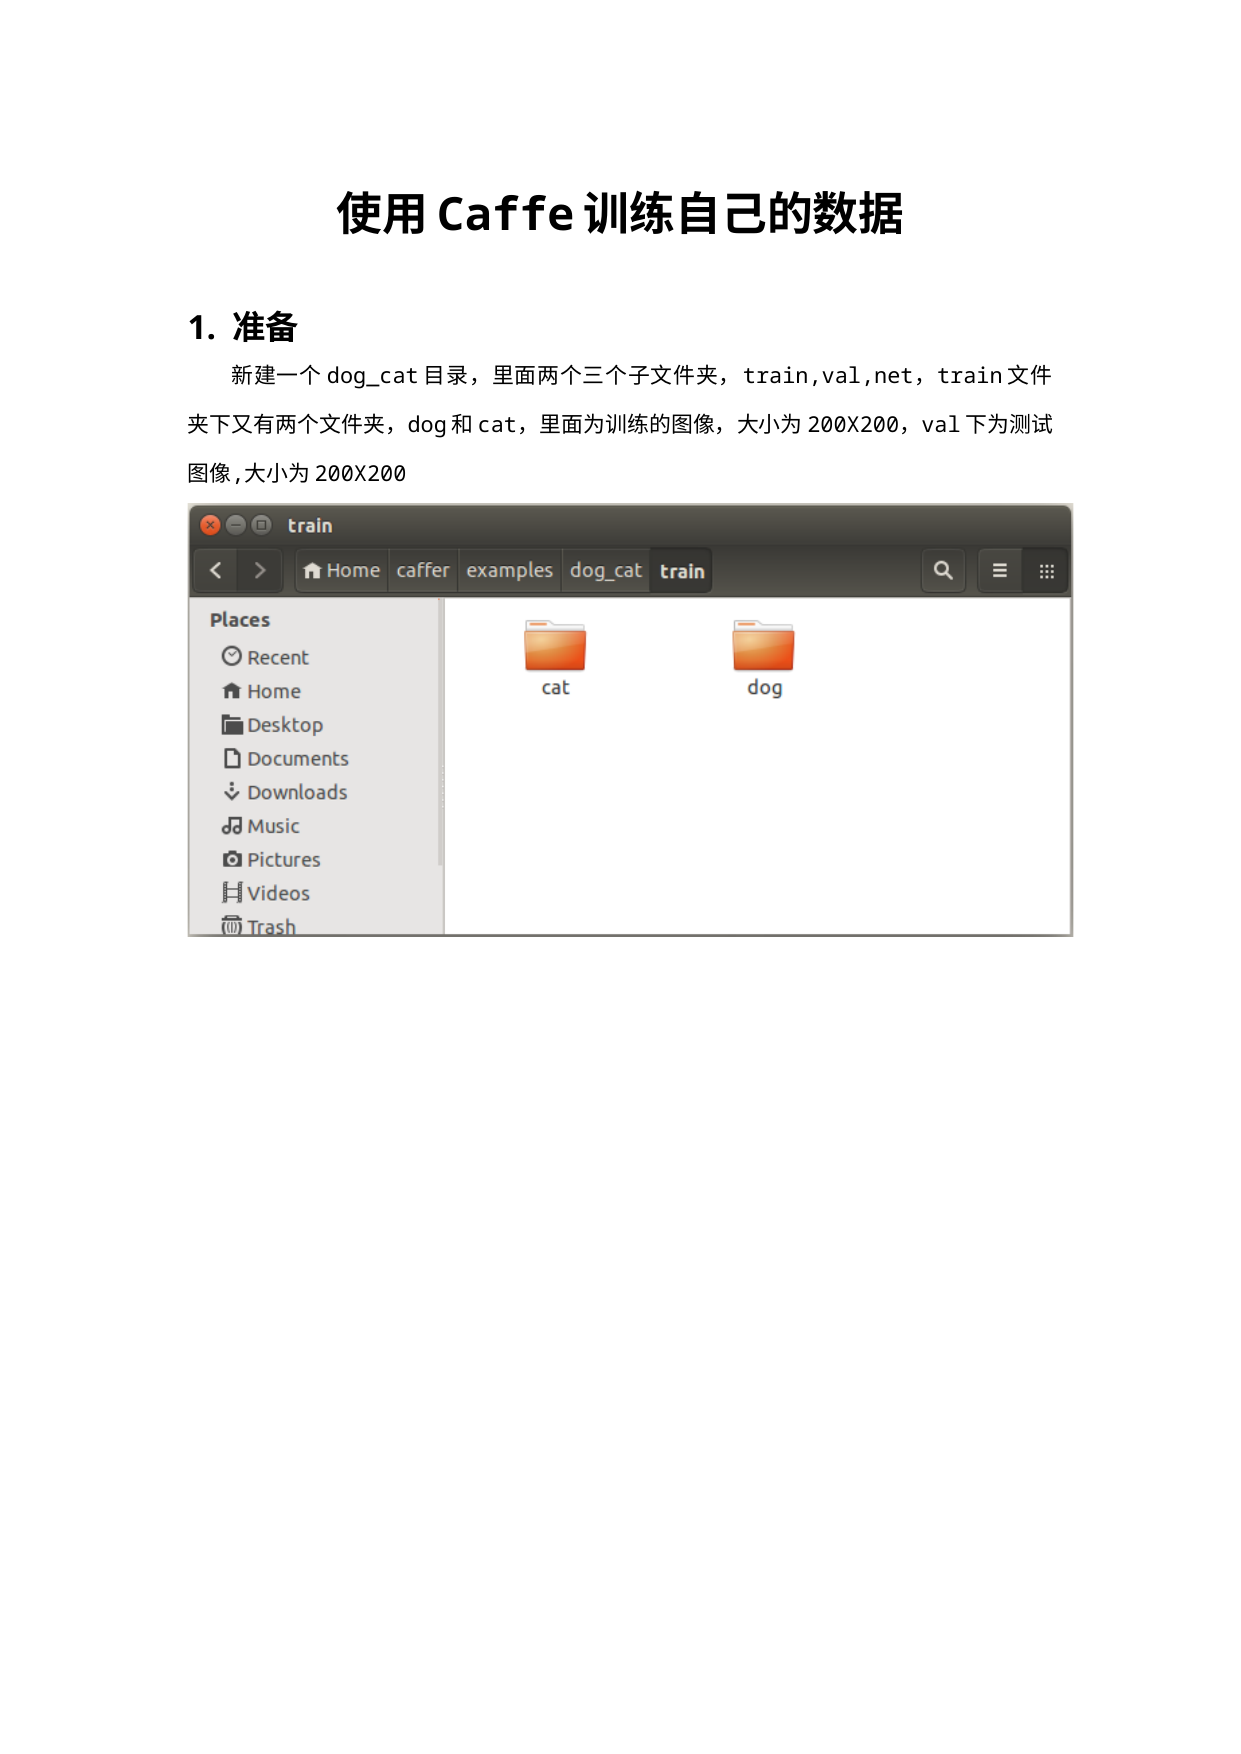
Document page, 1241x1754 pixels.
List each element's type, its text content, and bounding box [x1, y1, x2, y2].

subtitle 使用Caffe训练自己的数据 [187, 162, 1053, 259]
subtitle 准备 [187, 293, 1053, 358]
text 新建一个dog_cat目录，里面两个三个子文件夹，train,val,net，train文件夹下又有两个文件夹，dog和cat，里面为训练的图像，大小为200X200，val下为测试图像,大小为200X200 [187, 358, 1053, 488]
picture [187, 503, 1074, 937]
